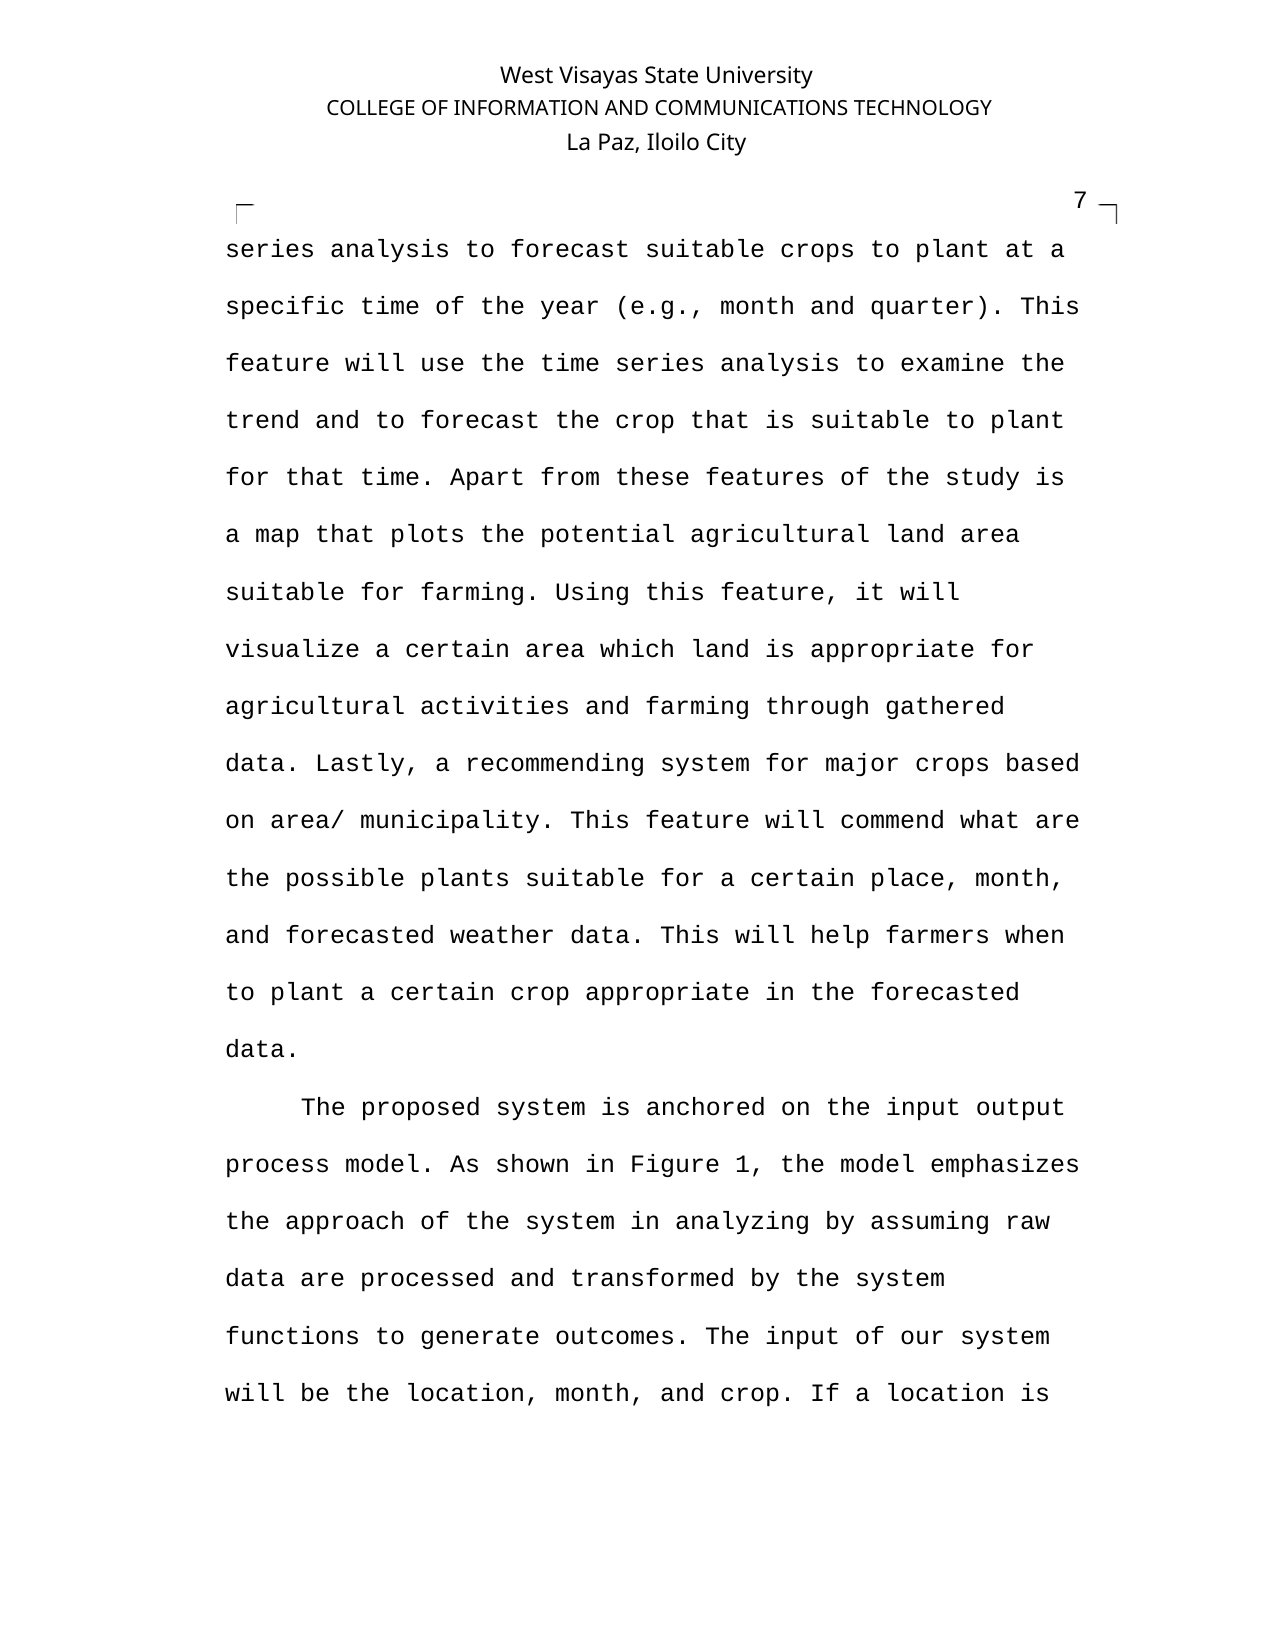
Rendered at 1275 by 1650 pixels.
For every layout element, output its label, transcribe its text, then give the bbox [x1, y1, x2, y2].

picture [236, 204, 1118, 224]
